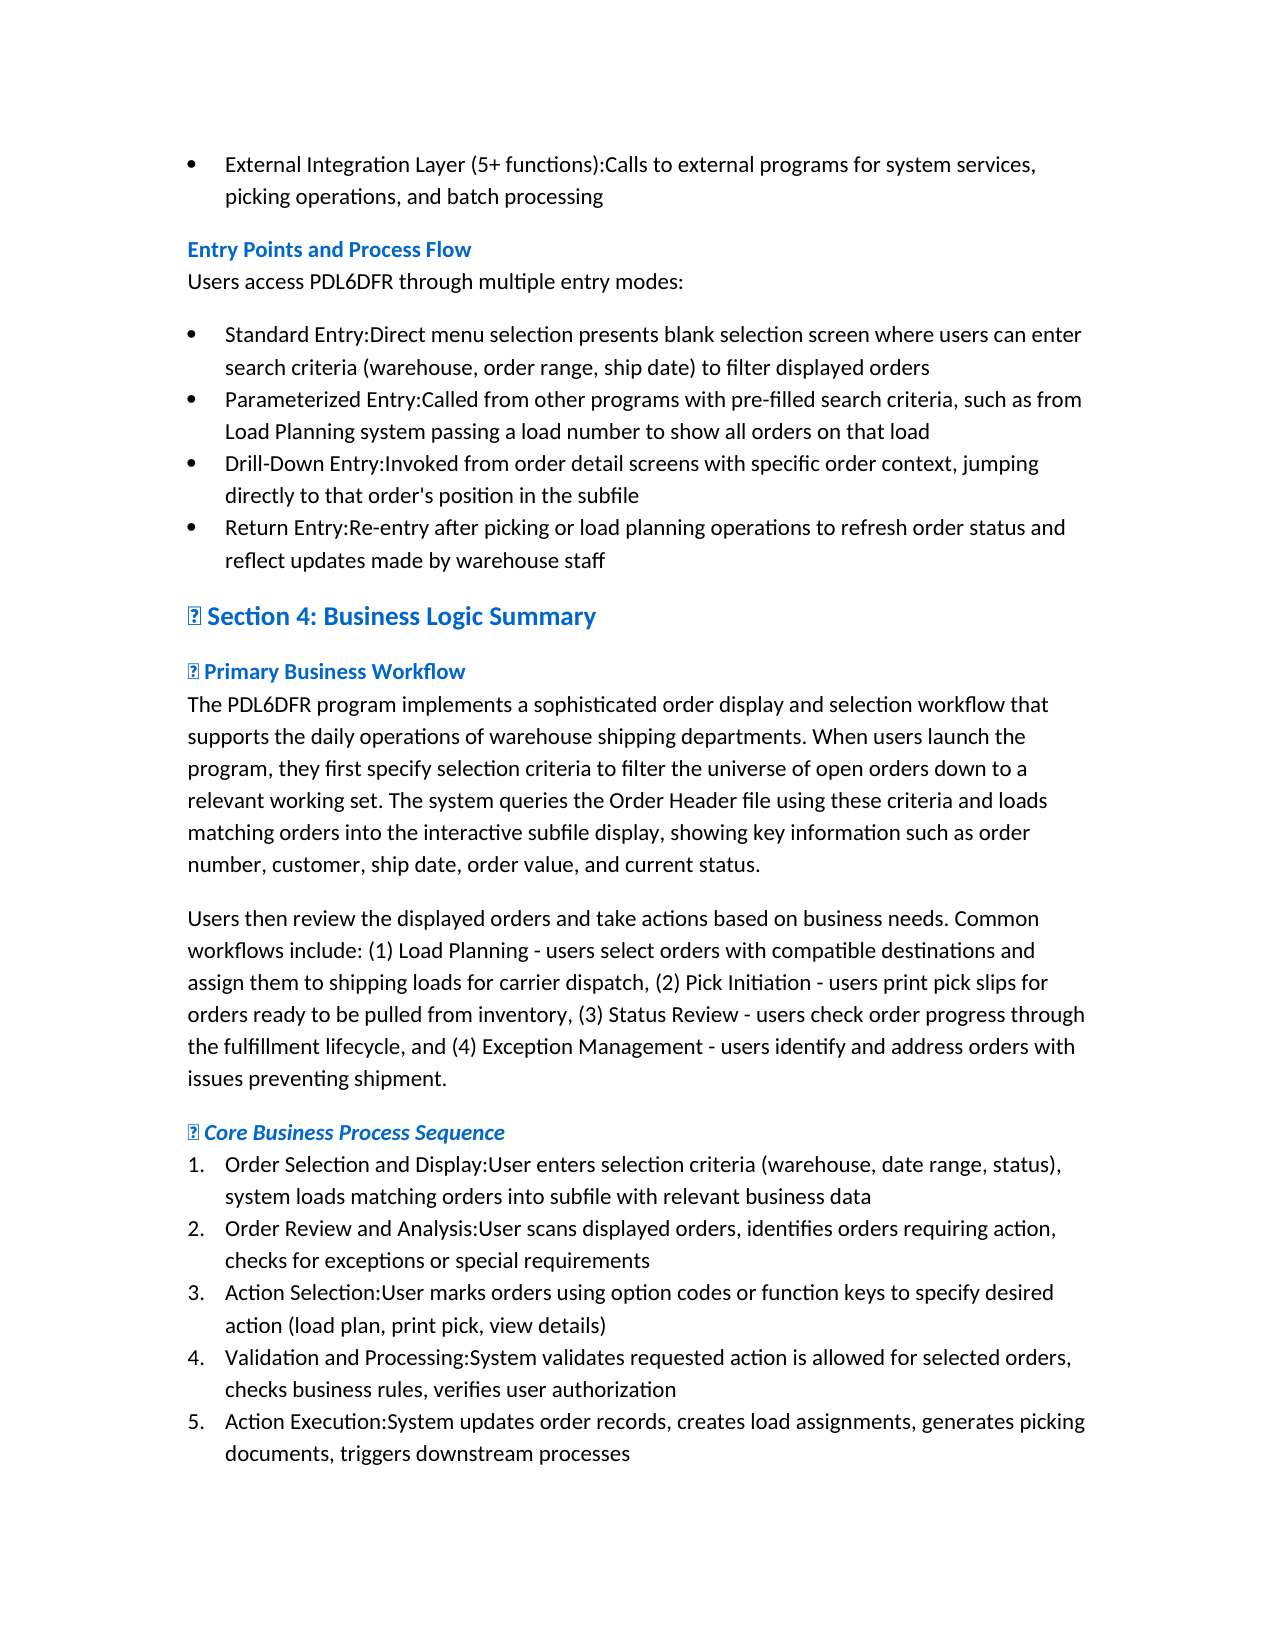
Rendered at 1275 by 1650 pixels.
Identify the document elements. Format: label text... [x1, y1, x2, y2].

list External Integration Layer (5+ functions):Calls to external programs for system services, picking operations, and batch processing [187, 150, 1087, 210]
list Validation and Processing:System validates requested action is allowed for selected orders, checks business rules, verifies user authorization [187, 1343, 1087, 1403]
list Drill-Down Entry:Invoked from order detail screens with specific order context, jumping directly to that order's position in the subfile [187, 449, 1087, 509]
list Action Selection:User marks orders using option codes or function keys to specify desired action (load plan, print pick, view details) [187, 1278, 1087, 1339]
text The PDL6DFR program implements a sophisticated order display and selection workflow that supports the daily operations of warehouse shipping departments. When users launch the program, they first specify selection criteria to filter the universe of open orders down to a relevant working set. The system queries the Order Header file using these criteria and loads matching orders into the interactive subfile display, showing key information such as order number, customer, ship date, order value, and current status. [187, 690, 1087, 879]
list Standard Entry:Direct menu selection presents blank selection screen where users can enter search criteria (warehouse, order range, ship date) to filter displayed orders [187, 320, 1087, 381]
subtitle Entry Points and Process Flow [187, 235, 1087, 263]
list Action Execution:System updates order records, creates load assignments, generates picking documents, triggers downstream processes [187, 1407, 1087, 1467]
subtitle 🎯 Section 4: Business Logic Summary [187, 599, 1087, 632]
subtitle 🎯 Primary Business Workflow [187, 657, 1087, 686]
list Order Selection and Display:User enters selection criteria (warehouse, date range, status), system loads matching orders into subfile with relevant business data [187, 1150, 1087, 1210]
list Parameterized Entry:Called from other programs with pre-filled search criteria, such as from Load Planning system passing a load number to show all orders on that load [187, 385, 1087, 445]
list Order Review and Analysis:User scans displayed orders, identifies orders requiring action, checks for exceptions or special requirements [187, 1214, 1087, 1274]
list Return Entry:Re-entry after picking or load planning operations to refresh order status and reflect updates made by warehouse staff [187, 513, 1087, 574]
text Users then review the displayed orders and take actions based on business needs. Common workflows include: (1) Load Planning - users select orders with compatible destinations and assign them to shipping loads for carrier dispatch, (2) Pick Initiation - users print pick slips for orders ready to be pulled from inventory, (3) Status Review - users check order progress through the fulfillment lifecycle, and (4) Exception Management - users identify and address orders with issues preventing shipment. [187, 904, 1087, 1093]
subtitle 🎯 Core Business Process Sequence [187, 1118, 1087, 1146]
text Users access PDL6DFR through multiple entry modes: [187, 267, 1087, 295]
